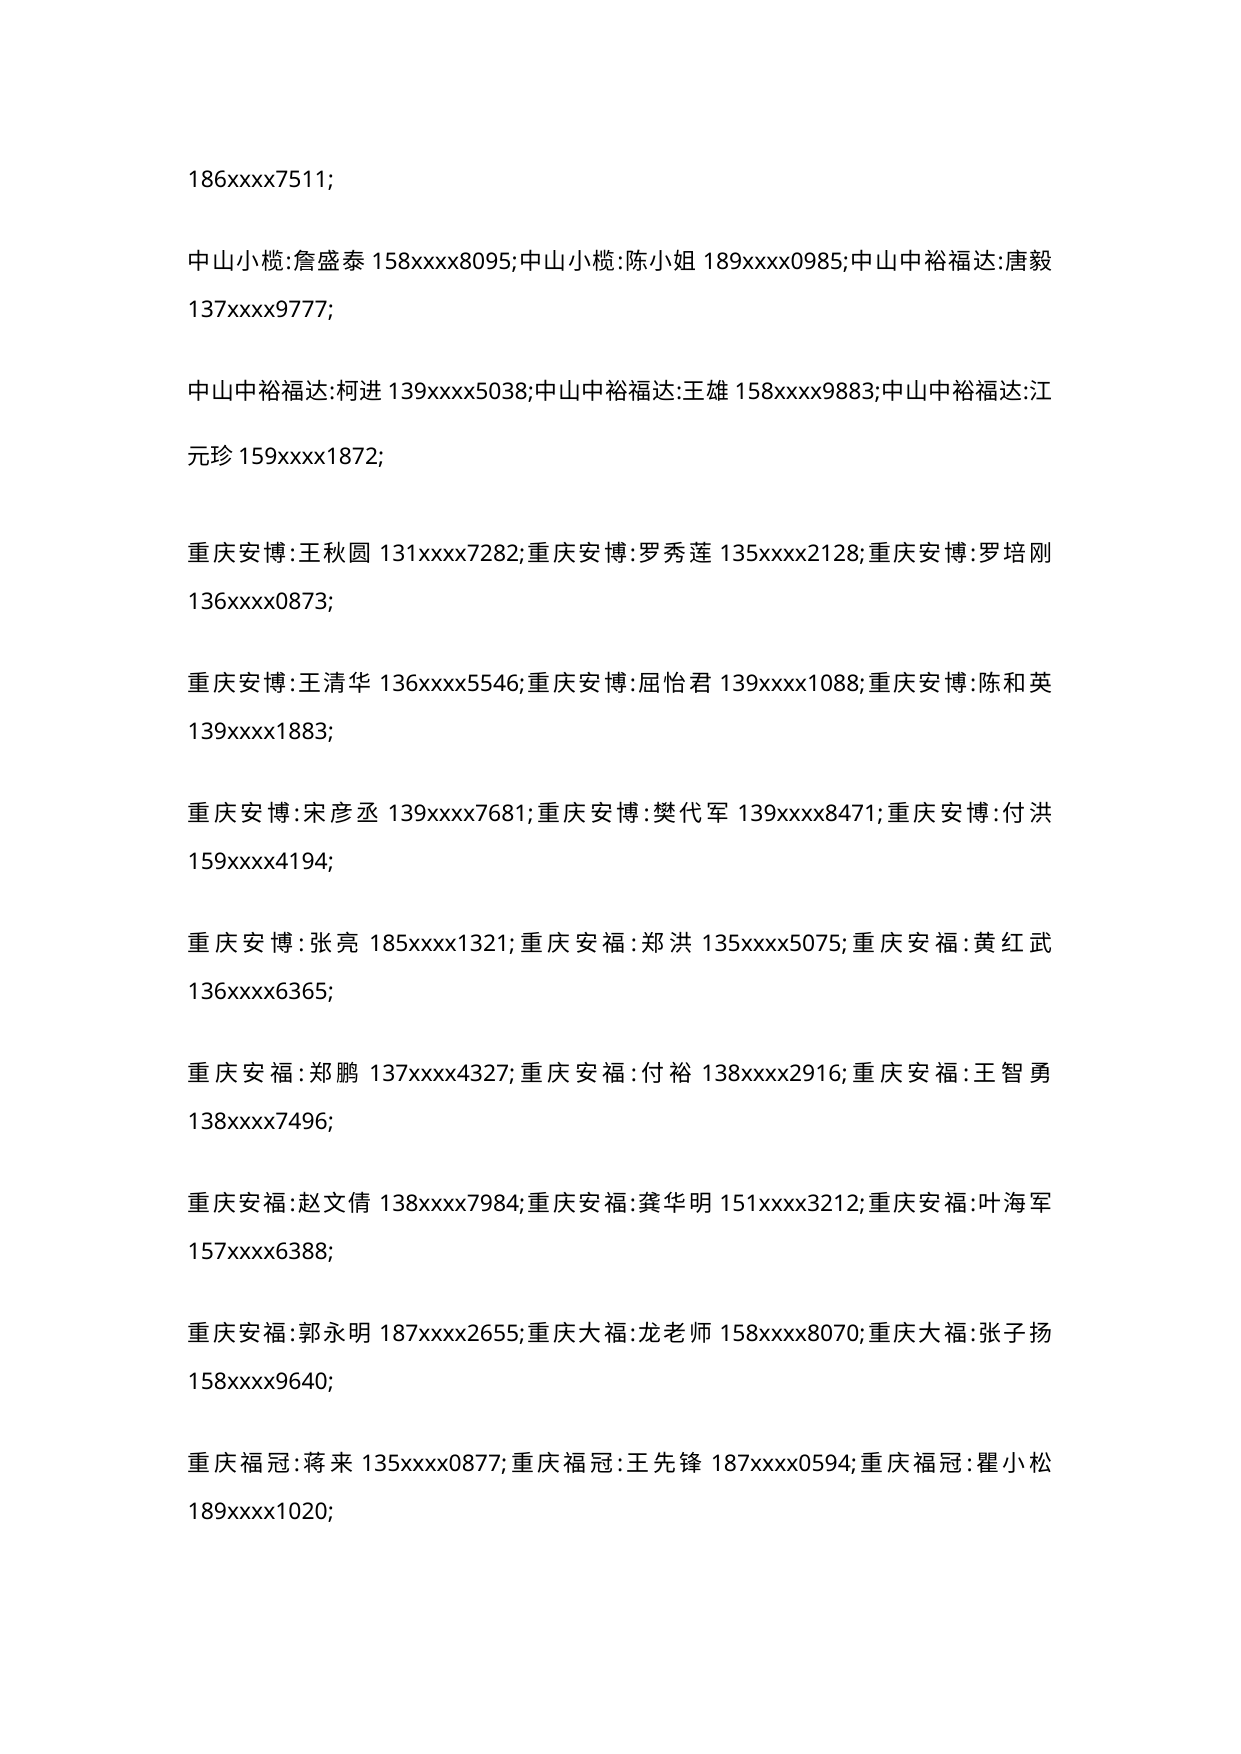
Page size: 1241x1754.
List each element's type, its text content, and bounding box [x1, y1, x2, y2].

text 中山中裕福达:柯进139xxxx5038;中山中裕福达:王雄158xxxx9883;中山中裕福达:江元珍159xxxx1872; [187, 357, 1053, 487]
text 重庆福冠:蒋来135xxxx0877;重庆福冠:王先锋187xxxx0594;重庆福冠:瞿小松189xxxx1020; [187, 1429, 1053, 1527]
text 重庆安博:王清华136xxxx5546;重庆安博:屈怡君139xxxx1088;重庆安博:陈和英139xxxx1883; [187, 649, 1053, 747]
text 中山小榄:詹盛泰158xxxx8095;中山小榄:陈小姐189xxxx0985;中山中裕福达:唐毅137xxxx9777; [187, 227, 1053, 324]
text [187, 162, 1053, 194]
text 重庆安福:赵文倩138xxxx7984;重庆安福:龚华明151xxxx3212;重庆安福:叶海军157xxxx6388; [187, 1169, 1053, 1267]
text 重庆安福:郭永明187xxxx2655;重庆大福:龙老师158xxxx8070;重庆大福:张子扬158xxxx9640; [187, 1299, 1053, 1397]
text 重庆安博:宋彦丞139xxxx7681;重庆安博:樊代军139xxxx8471;重庆安博:付洪159xxxx4194; [187, 779, 1053, 877]
text 重庆安博:王秋圆131xxxx7282;重庆安博:罗秀莲135xxxx2128;重庆安博:罗培刚136xxxx0873; [187, 519, 1053, 617]
text 重庆安福:郑鹏137xxxx4327;重庆安福:付裕138xxxx2916;重庆安福:王智勇138xxxx7496; [187, 1039, 1053, 1137]
text 重庆安博:张亮185xxxx1321;重庆安福:郑洪135xxxx5075;重庆安福:黄红武136xxxx6365; [187, 909, 1053, 1007]
